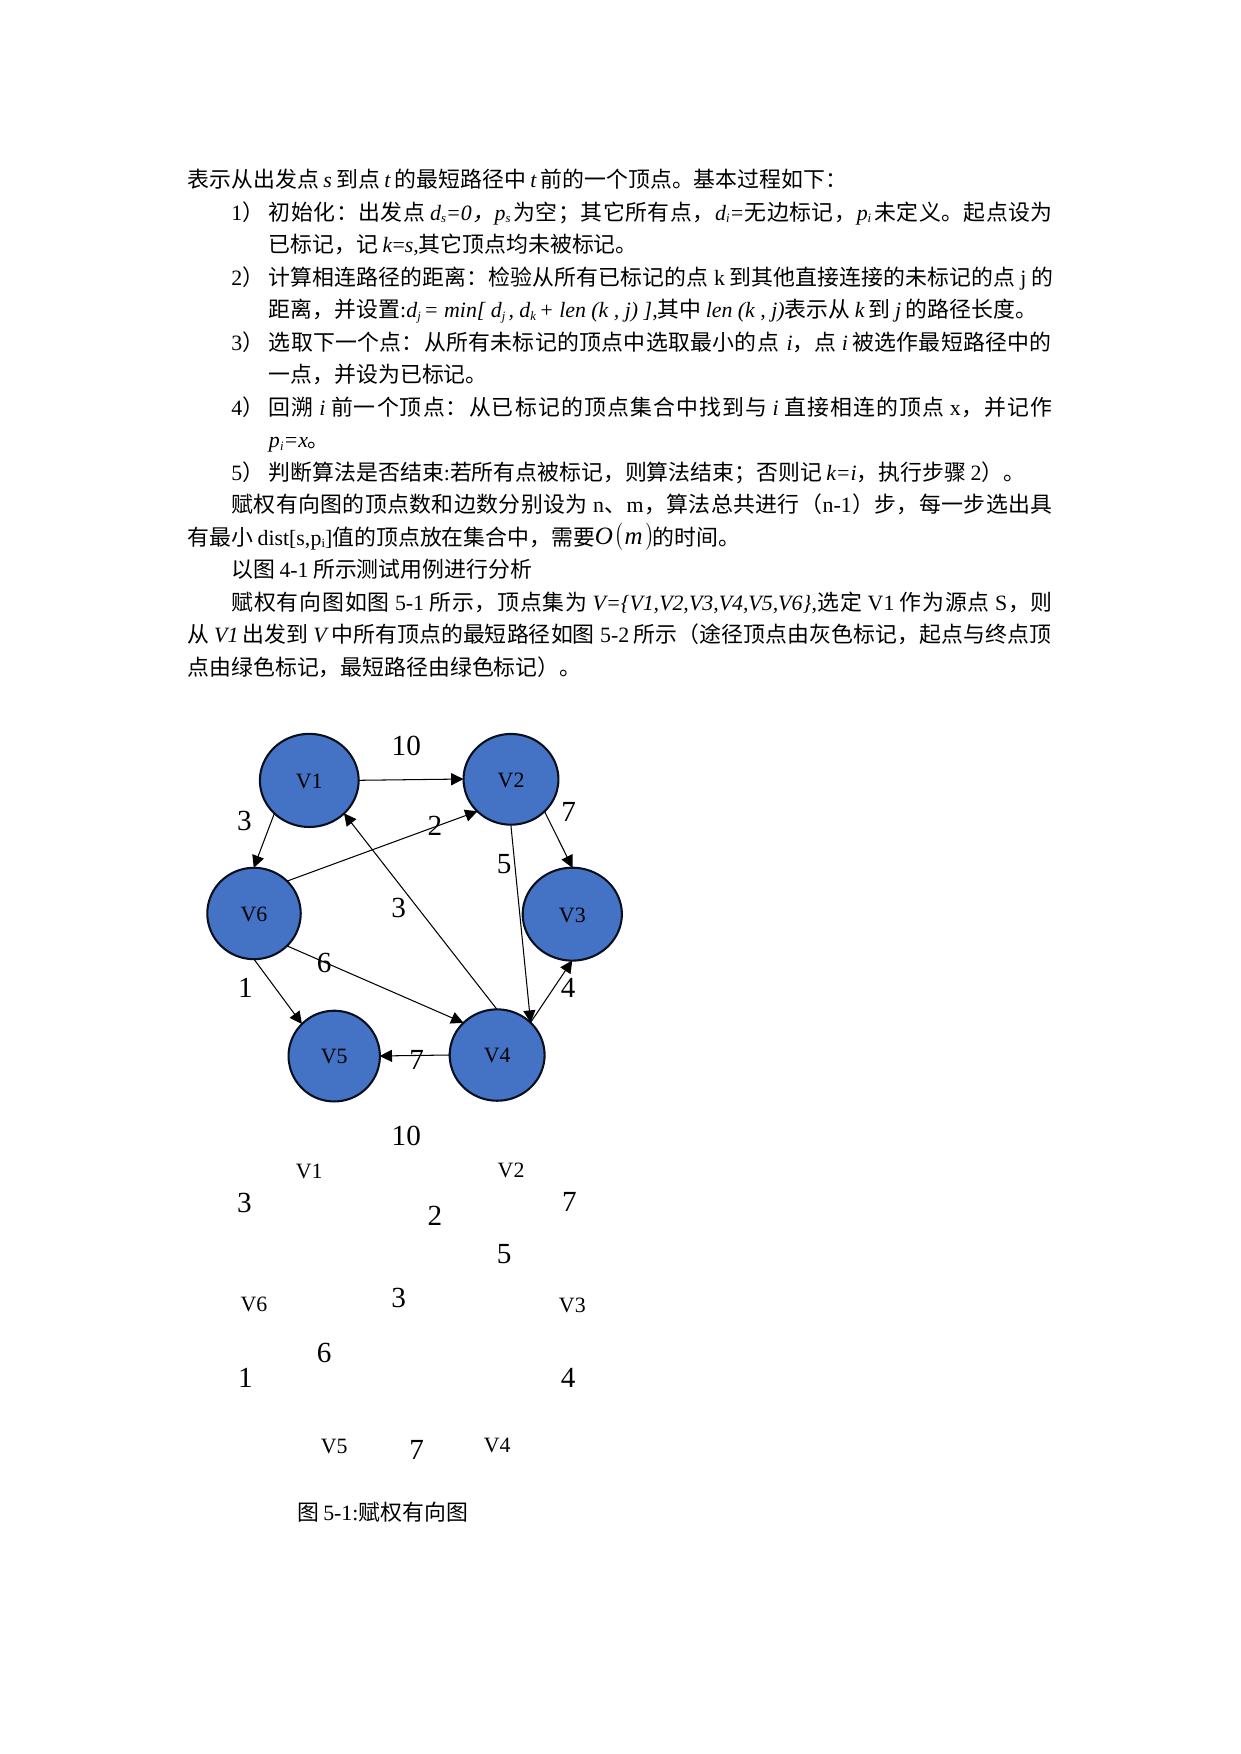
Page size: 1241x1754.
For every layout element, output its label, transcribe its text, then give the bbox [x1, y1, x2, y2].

list 判断算法是否结束:若所有点被标记，则算法结束；否则记k=i，执行步骤2）。 [231, 454, 1053, 487]
text 赋权有向图的顶点数和边数分别设为n、m，算法总共进行（n-1）步，每一步选出具有最小dist[s,pi]值的顶点放在集合中，需要的时间。 [187, 487, 1053, 552]
list 计算相连路径的距离：检验从所有已标记的点k到其他直接连接的未标记的点j的距离，并设置:dj = min[ dj , dk + len (k , j) ],其中len (k , j)表示从k到j的路径长度。 [231, 259, 1053, 324]
text 以图4-1所示测试用例进行分析 [187, 552, 1053, 584]
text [187, 162, 1053, 194]
list 选取下一个点：从所有未标记的顶点中选取最小的点 i，点i被选作最短路径中的一点，并设为已标记。 [231, 324, 1053, 389]
text 赋权有向图如图5-1所示，顶点集为V={V1,V2,V3,V4,V5,V6},选定V1作为源点S，则从V1出发到V中所有顶点的最短路径如图5-2所示（途径顶点由灰色标记，起点与终点顶点由绿色标记，最短路径由绿色标记）。 [187, 584, 1053, 682]
list 回溯i前一个顶点：从已标记的顶点集合中找到与i直接相连的顶点x，并记作pi=x。 [231, 389, 1053, 454]
text 图5-1:赋权有向图 [187, 1494, 1053, 1527]
list 初始化：出发点ds=0，ps为空；其它所有点，di=无边标记，pi未定义。起点设为已标记，记k=s,其它顶点均未被标记。 [231, 194, 1053, 259]
